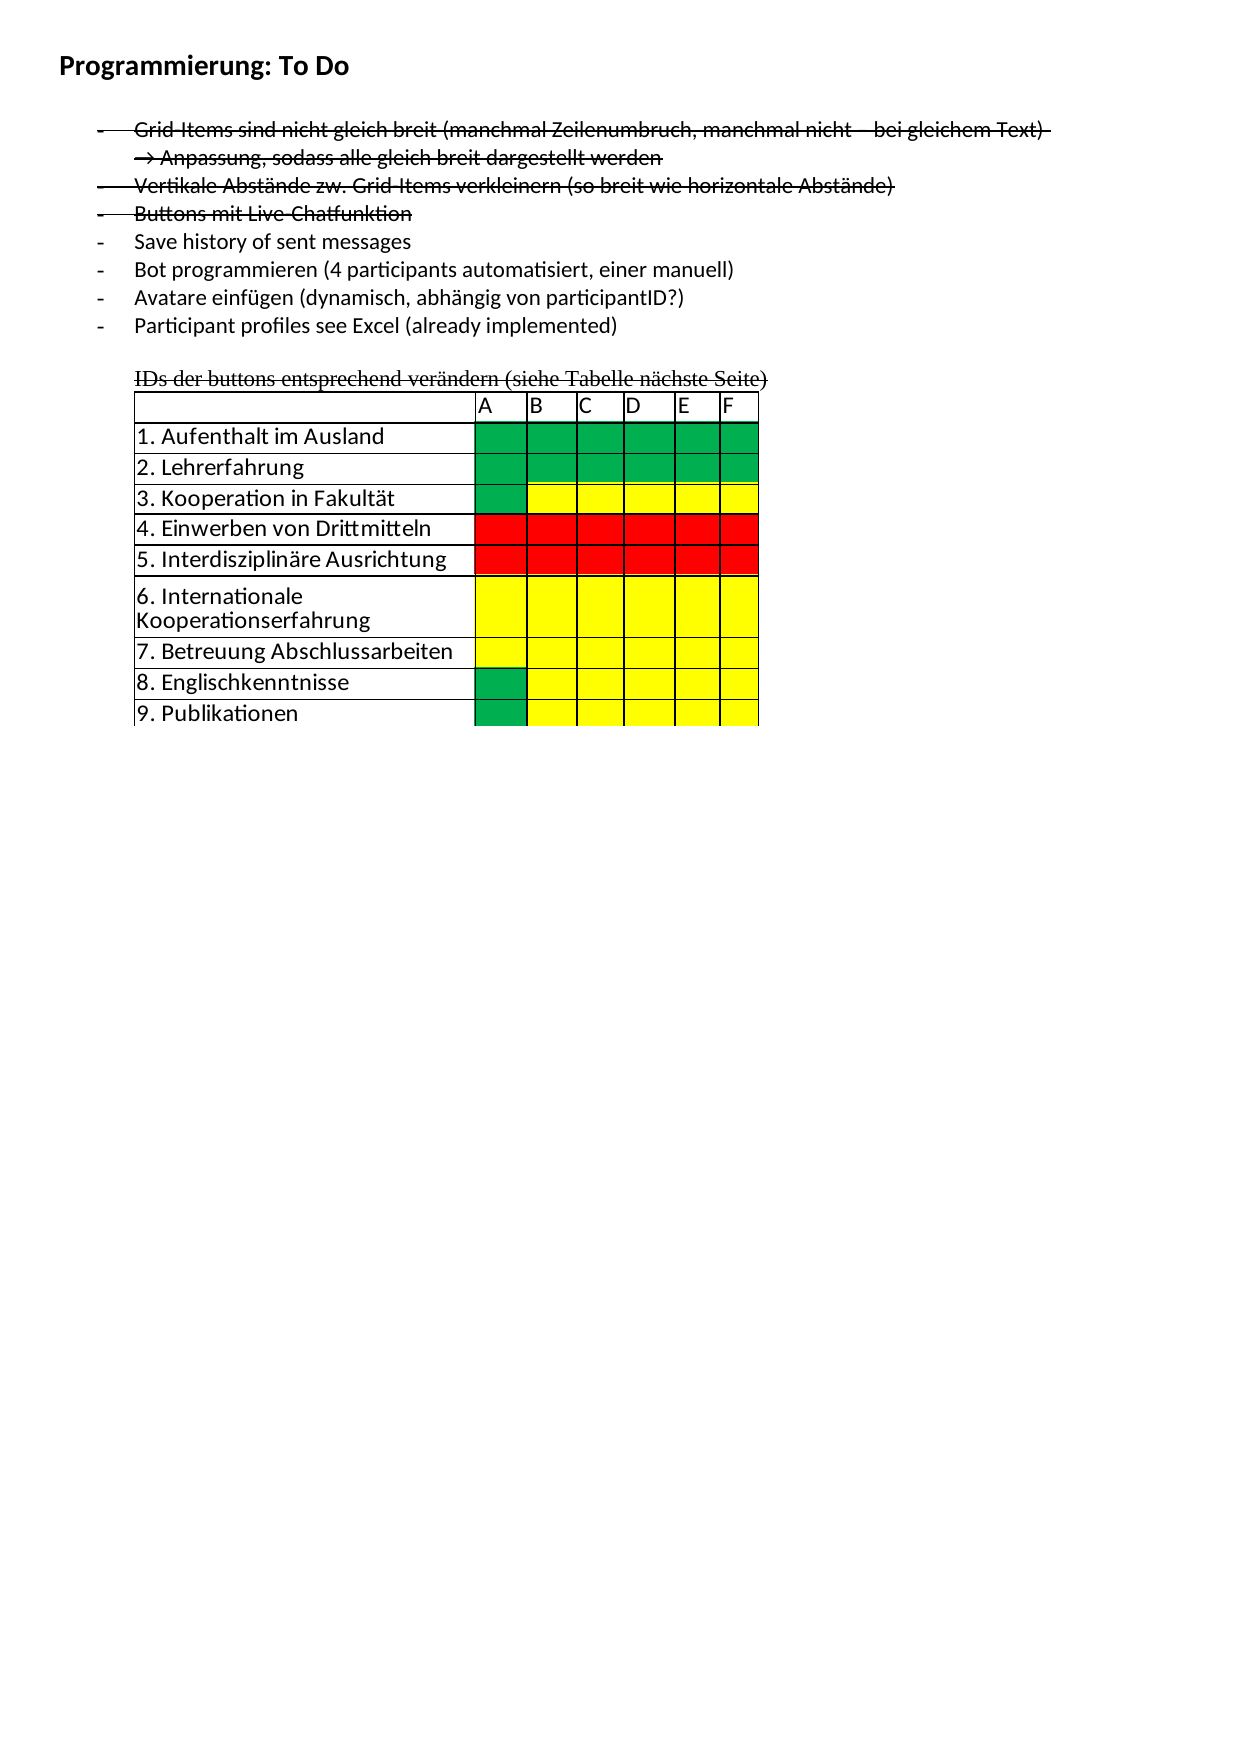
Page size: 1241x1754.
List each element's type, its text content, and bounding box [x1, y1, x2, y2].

list Participant profiles see Excel (already implemented) IDs der buttons entsprechend verändern (siehe Tabelle nächste Seite) [97, 311, 1181, 754]
list Vertikale Abstände zw. Grid-Items verkleinern (so breit wie horizontale Abstände) [97, 171, 1181, 199]
list Bot programmieren (4 participants automatisiert, einer manuell) [97, 255, 1181, 283]
list Save history of sent messages [97, 227, 1181, 255]
text Programmierung: To Do [59, 47, 1181, 83]
list Avatare einfügen (dynamisch, abhängig von participantID?) [97, 283, 1181, 311]
list Buttons mit Live-Chatfunktion [97, 199, 1181, 227]
list Grid-Items sind nicht gleich breit (manchmal Zeilenumbruch, manchmal nicht – bei gleichem Text) → Anpassung, sodass alle gleich breit dargestellt werden [97, 115, 1181, 171]
